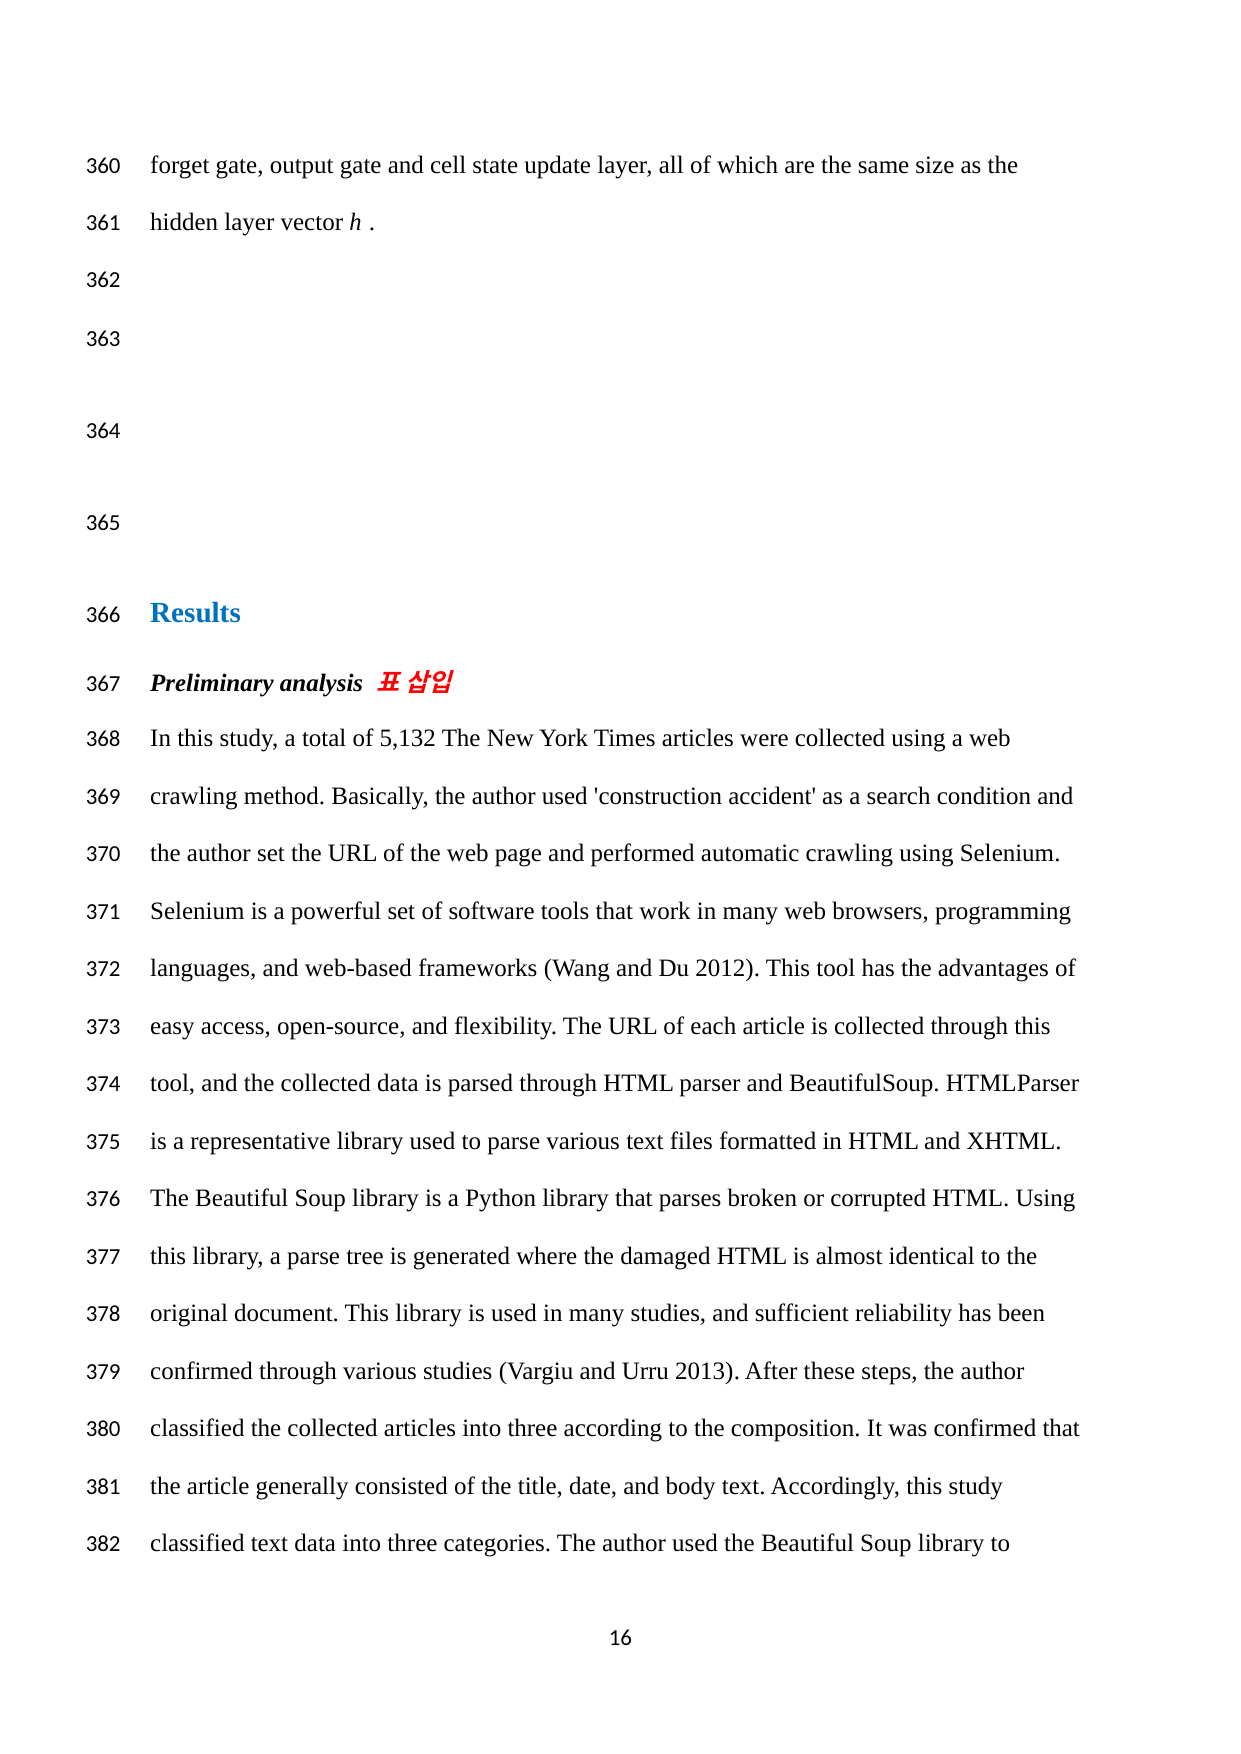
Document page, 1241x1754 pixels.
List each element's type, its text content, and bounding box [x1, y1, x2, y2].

text Results [150, 595, 1090, 628]
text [150, 723, 1090, 1557]
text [150, 150, 1090, 236]
text Preliminary analysis 표 삽입 [150, 662, 1090, 698]
